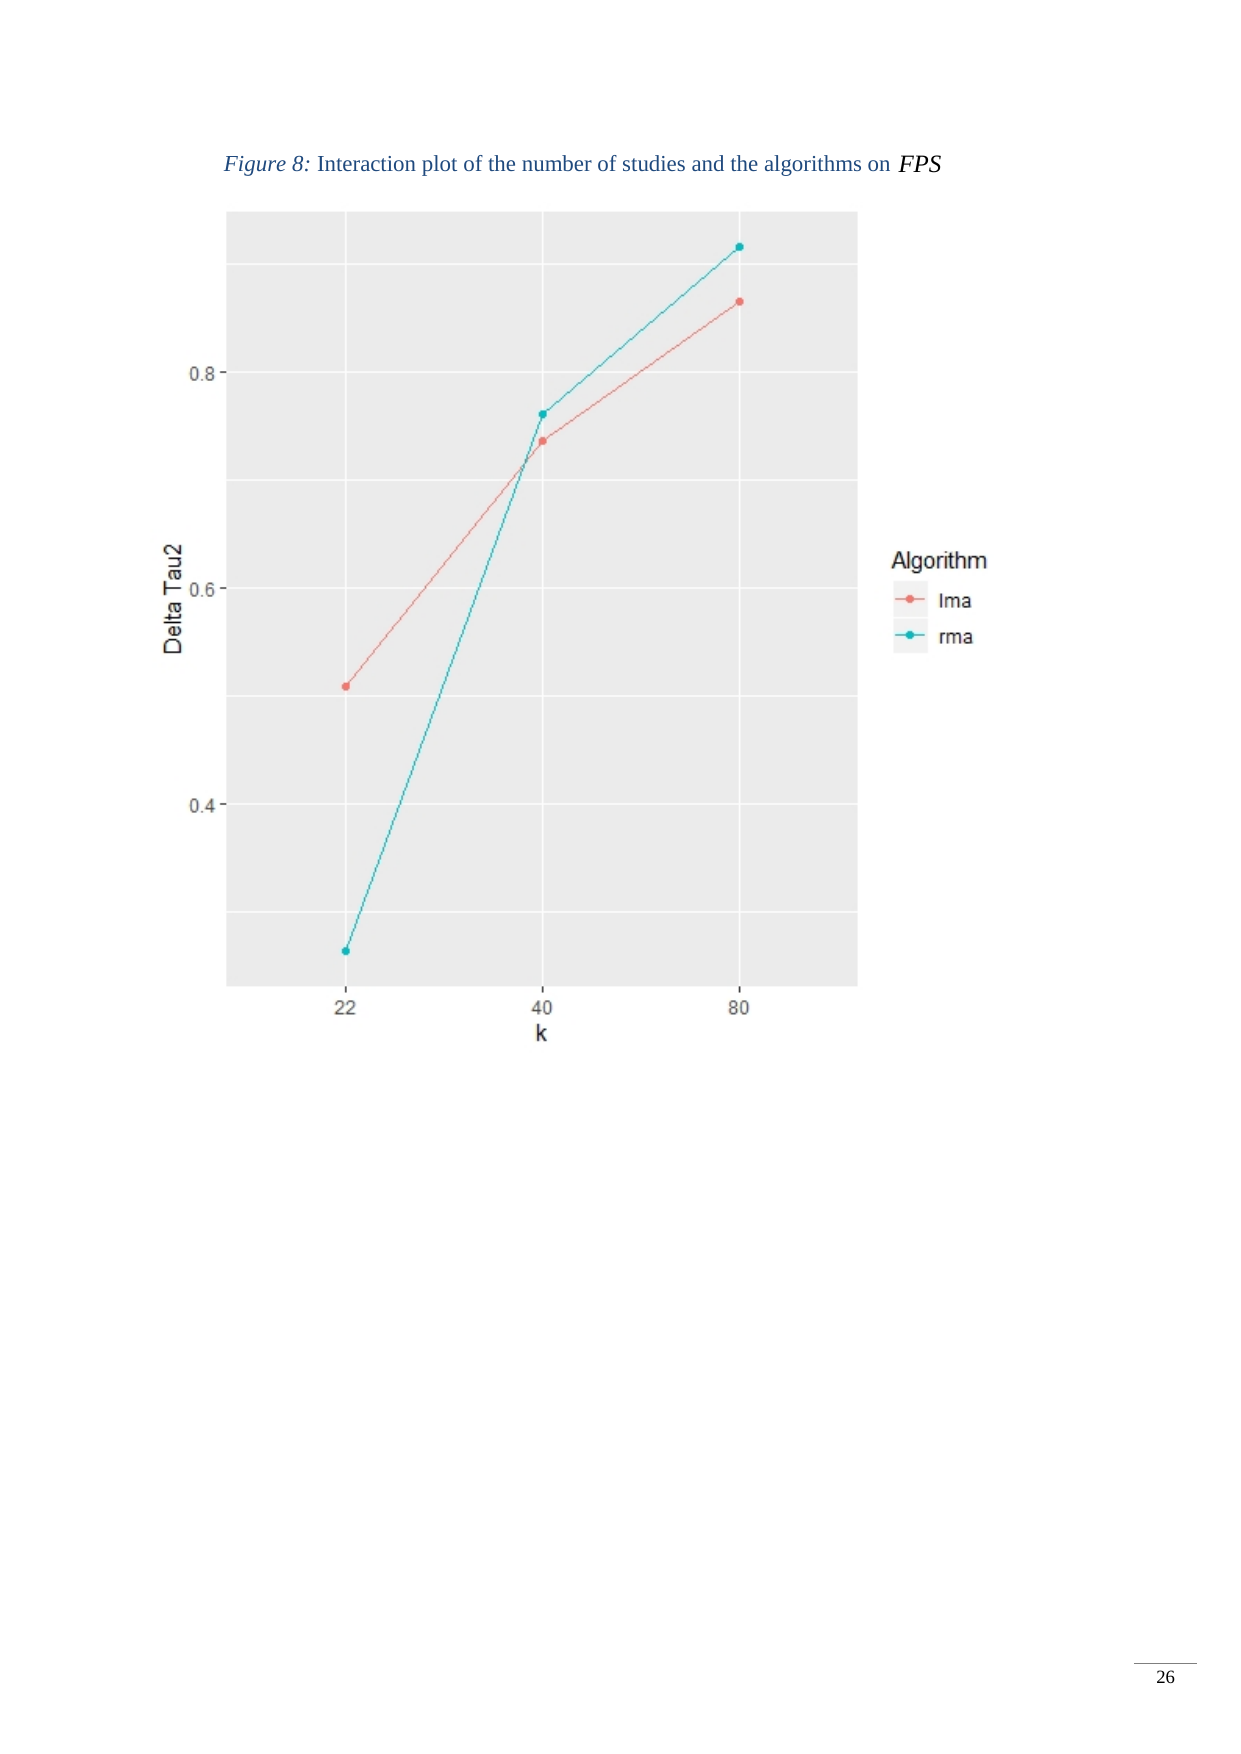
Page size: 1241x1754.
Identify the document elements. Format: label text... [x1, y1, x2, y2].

text Figure 8: Interaction plot of the number of studies and the algorithms on [150, 150, 1090, 181]
picture [150, 202, 1011, 1057]
